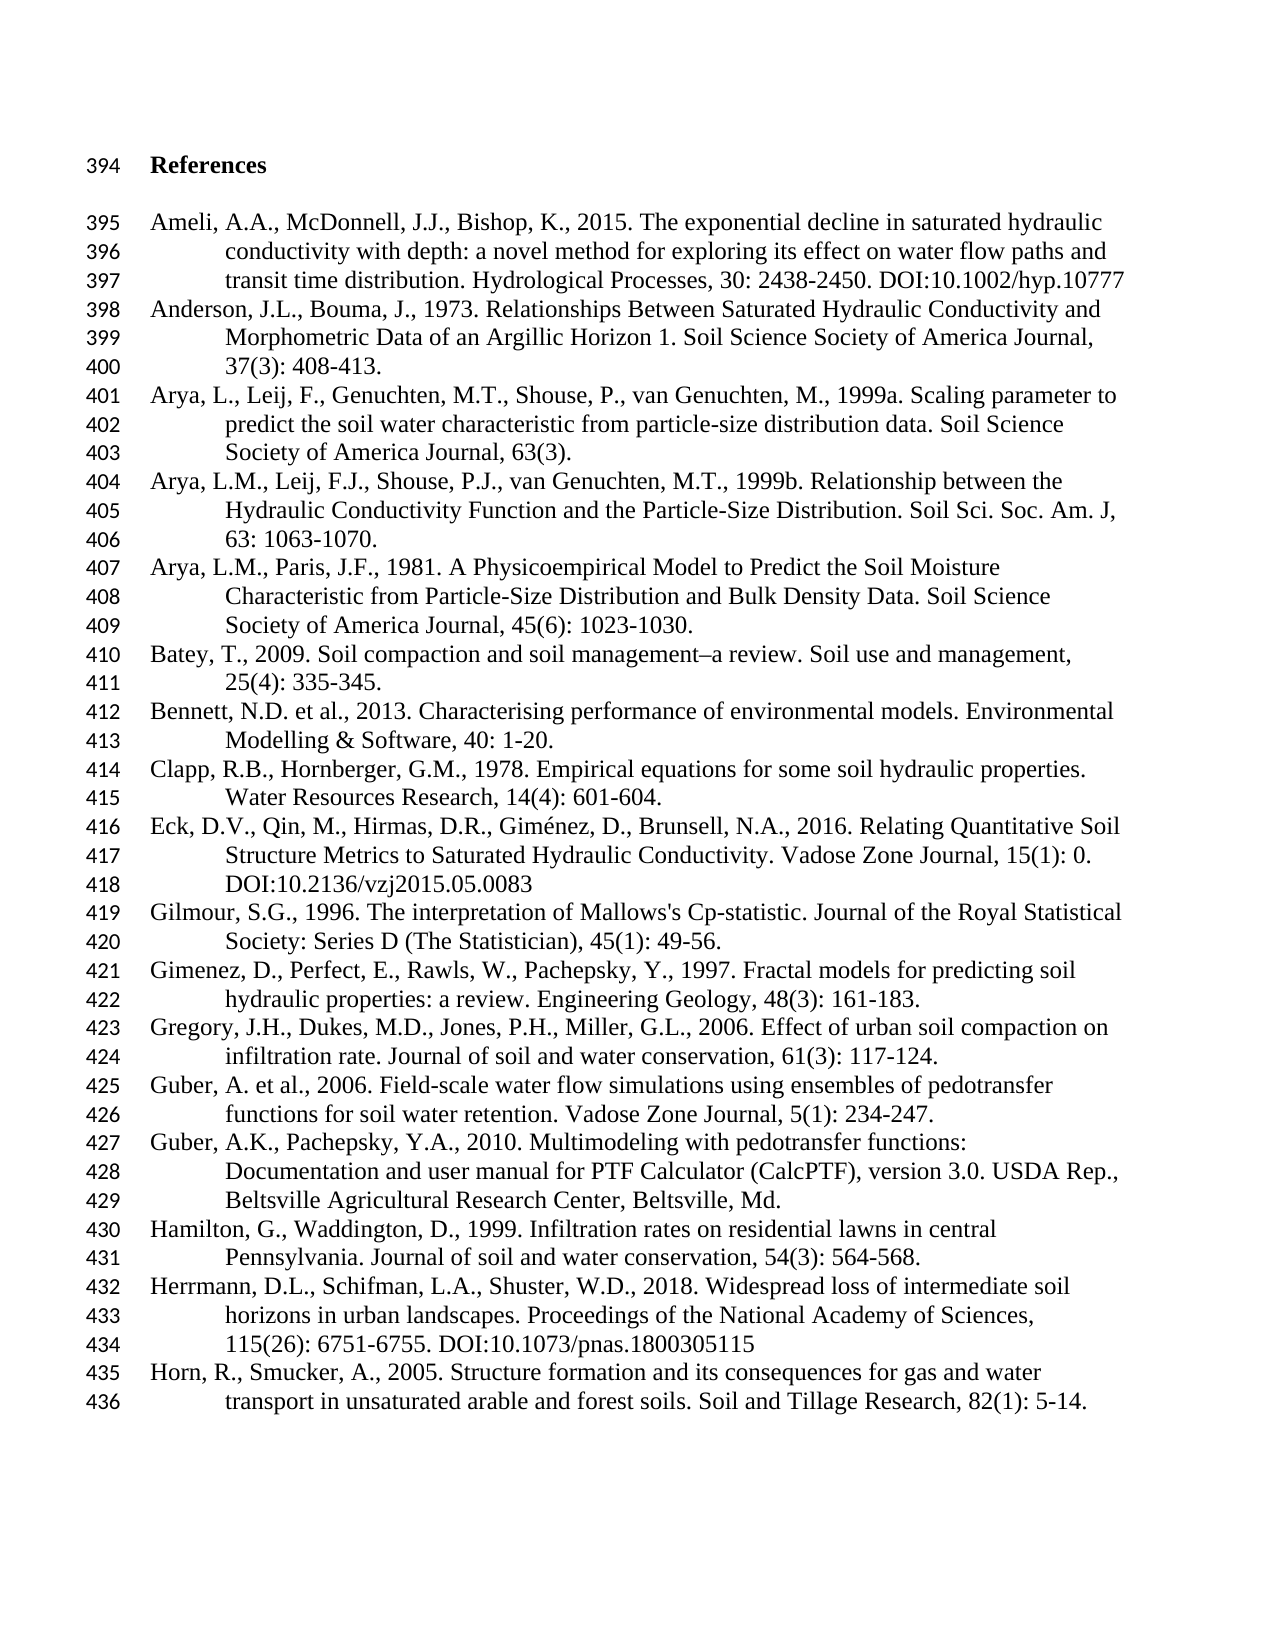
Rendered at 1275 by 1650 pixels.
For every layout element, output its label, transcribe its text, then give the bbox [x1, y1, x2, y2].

text Gimenez, D., Perfect, E., Rawls, W., Pachepsky, Y., 1997. Fractal models for predicting soil hydraulic properties: a review. Engineering Geology, 48(3): 161-183. [150, 955, 1125, 1012]
text Bennett, N.D. et al., 2013. Characterising performance of environmental models. Environmental Modelling & Software, 40: 1-20. [150, 696, 1125, 754]
text Eck, D.V., Qin, M., Hirmas, D.R., Giménez, D., Brunsell, N.A., 2016. Relating Quantitative Soil Structure Metrics to Saturated Hydraulic Conductivity. Vadose Zone Journal, 15(1): 0. DOI:10.2136/vzj2015.05.0083 [150, 811, 1125, 897]
text Arya, L.M., Leij, F.J., Shouse, P.J., van Genuchten, M.T., 1999b. Relationship between the Hydraulic Conductivity Function and the Particle-Size Distribution. Soil Sci. Soc. Am. J, 63: 1063-1070. [150, 466, 1125, 552]
text Hamilton, G., Waddington, D., 1999. Infiltration rates on residential lawns in central Pennsylvania. Journal of soil and water conservation, 54(3): 564-568. [150, 1214, 1125, 1271]
text Clapp, R.B., Hornberger, G.M., 1978. Empirical equations for some soil hydraulic properties. Water Resources Research, 14(4): 601-604. [150, 754, 1125, 811]
text Anderson, J.L., Bouma, J., 1973. Relationships Between Saturated Hydraulic Conductivity and Morphometric Data of an Argillic Horizon 1. Soil Science Society of America Journal, 37(3): 408-413. [150, 294, 1125, 380]
text Ameli, A.A., McDonnell, J.J., Bishop, K., 2015. The exponential decline in saturated hydraulic conductivity with depth: a novel method for exploring its effect on water flow paths and transit time distribution. Hydrological Processes, 30: 2438-2450. DOI:10.1002/hyp.10777 [150, 207, 1125, 294]
text Herrmann, D.L., Schifman, L.A., Shuster, W.D., 2018. Widespread loss of intermediate soil horizons in urban landscapes. Proceedings of the National Academy of Sciences, 115(26): 6751-6755. DOI:10.1073/pnas.1800305115 [150, 1271, 1125, 1357]
text Arya, L., Leij, F., Genuchten, M.T., Shouse, P., van Genuchten, M., 1999a. Scaling parameter to predict the soil water characteristic from particle-size distribution data. Soil Science Society of America Journal, 63(3). [150, 380, 1125, 466]
text Guber, A. et al., 2006. Field-scale water flow simulations using ensembles of pedotransfer functions for soil water retention. Vadose Zone Journal, 5(1): 234-247. [150, 1070, 1125, 1127]
text References [150, 150, 1125, 179]
text Batey, T., 2009. Soil compaction and soil management–a review. Soil use and management, 25(4): 335-345. [150, 639, 1125, 696]
text Arya, L.M., Paris, J.F., 1981. A Physicoempirical Model to Predict the Soil Moisture Characteristic from Particle-Size Distribution and Bulk Density Data. Soil Science Society of America Journal, 45(6): 1023-1030. [150, 552, 1125, 639]
text Guber, A.K., Pachepsky, Y.A., 2010. Multimodeling with pedotransfer functions: Documentation and user manual for PTF Calculator (CalcPTF), version 3.0. USDA Rep., Beltsville Agricultural Research Center, Beltsville, Md. [150, 1127, 1125, 1214]
text Gregory, J.H., Dukes, M.D., Jones, P.H., Miller, G.L., 2006. Effect of urban soil compaction on infiltration rate. Journal of soil and water conservation, 61(3): 117-124. [150, 1012, 1125, 1070]
text Gilmour, S.G., 1996. The interpretation of Mallows's Cp‐statistic. Journal of the Royal Statistical Society: Series D (The Statistician), 45(1): 49-56. [150, 897, 1125, 955]
text Horn, R., Smucker, A., 2005. Structure formation and its consequences for gas and water transport in unsaturated arable and forest soils. Soil and Tillage Research, 82(1): 5-14. [150, 1357, 1125, 1415]
